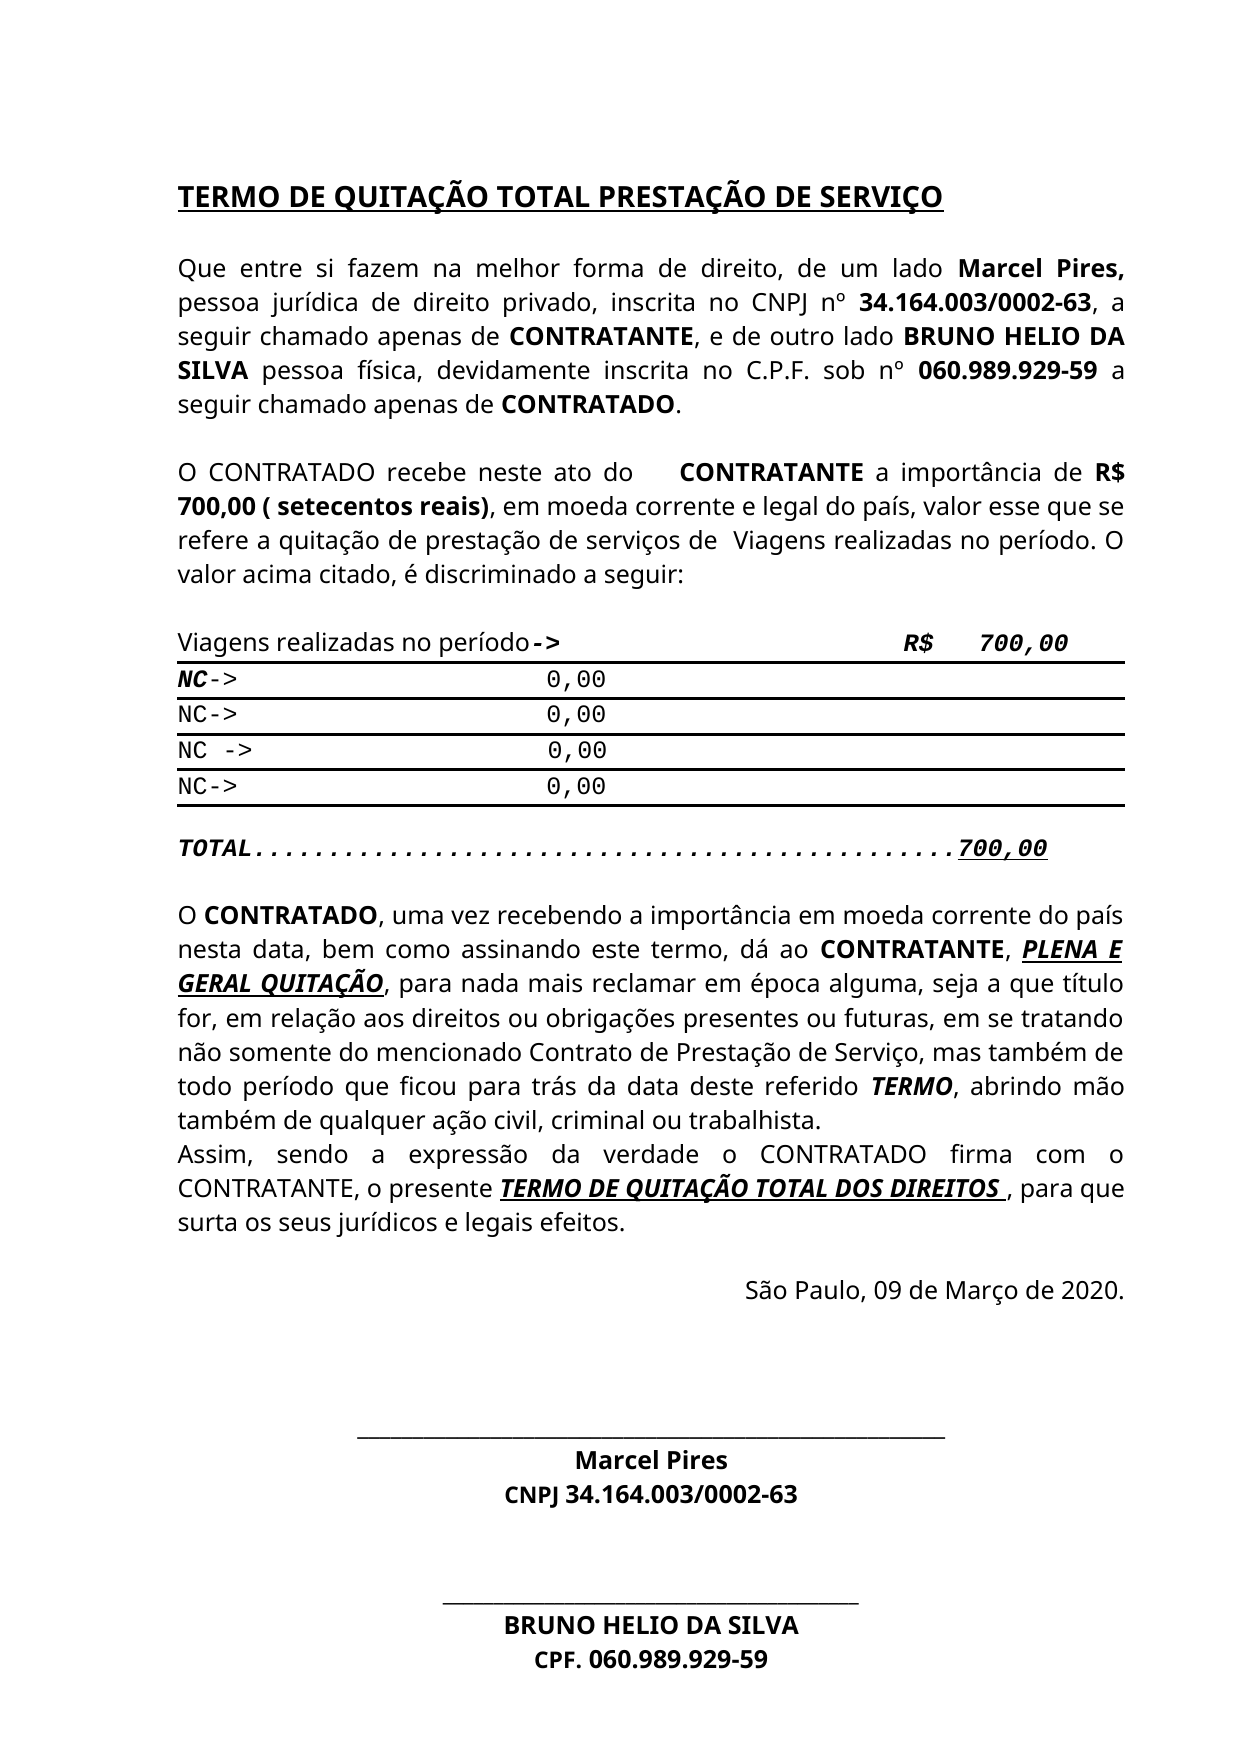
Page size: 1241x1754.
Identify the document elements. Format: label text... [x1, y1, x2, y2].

text TOTAL...............................................700,00 [177, 836, 1125, 864]
text _________________________________________ [177, 1576, 1125, 1608]
text CPF. 060.989.929-59 [177, 1642, 1125, 1676]
text _____________________________________________________ [177, 1409, 1125, 1443]
text CNPJ 34.164.003/0002-63 [177, 1477, 1125, 1511]
text NC-> 0,00 [177, 700, 1125, 732]
text NC -> 0,00 [177, 736, 1125, 768]
text BRUNO HELIO DA SILVA [177, 1608, 1125, 1642]
text TERMO DE QUITAÇÃO TOTAL PRESTAÇÃO DE SERVIÇO [177, 176, 1125, 216]
text NC-> 0,00 [177, 664, 1125, 697]
text NC-> 0,00 [177, 771, 1125, 804]
text Viagens realizadas no período-> R$ 700,00 [177, 625, 1125, 661]
text O CONTRATADO recebe neste ato do CONTRATANTE a importância de R$ 700,00 ( setecentos reais), em moeda corrente e legal do país, valor esse que se refere a quitação de prestação de serviços de Viagens realizadas no período. O valor acima citado, é discriminado a seguir: [177, 454, 1125, 591]
text Assim, sendo a expressão da verdade o CONTRATADO firma com o CONTRATANTE, o presente TERMO DE QUITAÇÃO TOTAL DOS DIREITOS , para que surta os seus jurídicos e legais efeitos. [177, 1136, 1125, 1239]
text O CONTRATADO, uma vez recebendo a importância em moeda corrente do país nesta data, bem como assinando este termo, dá ao CONTRATANTE, PLENA E GERAL QUITAÇÃO, para nada mais reclamar em época alguma, seja a que título for, em relação aos direitos ou obrigações presentes ou futuras, em se tratando não somente do mencionado Contrato de Prestação de Serviço, mas também de todo período que ficou para trás da data deste referido TERMO, abrindo mão também de qualquer ação civil, criminal ou trabalhista. [177, 898, 1125, 1136]
text Que entre si fazem na melhor forma de direito, de um lado Marcel Pires, pessoa jurídica de direito privado, inscrita no CNPJ nº 34.164.003/0002-63, a seguir chamado apenas de CONTRATANTE, e de outro lado BRUNO HELIO DA SILVA pessoa física, devidamente inscrita no C.P.F. sob nº 060.989.929-59 a seguir chamado apenas de CONTRATADO. [177, 250, 1125, 421]
text São Paulo, 09 de Março de 2020. [177, 1273, 1125, 1307]
text Marcel Pires [177, 1443, 1125, 1477]
